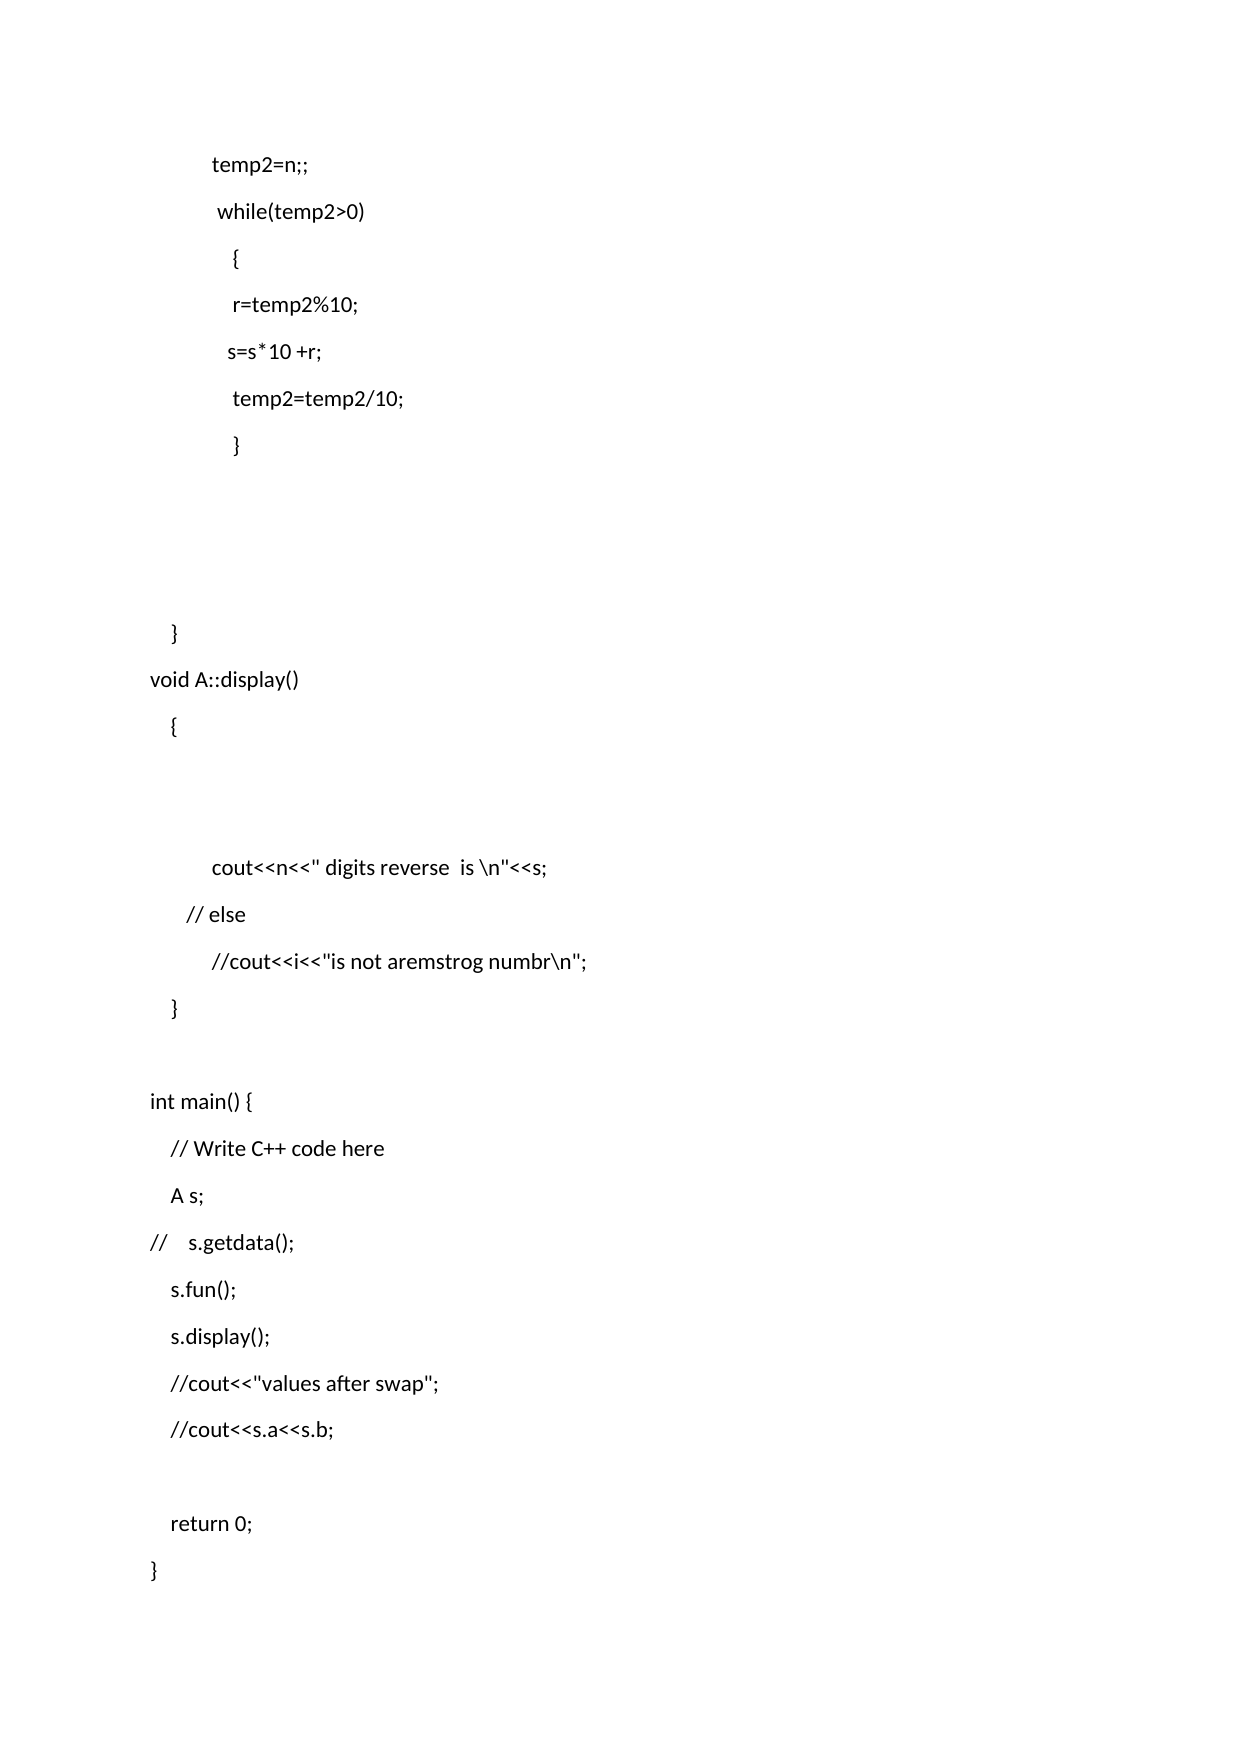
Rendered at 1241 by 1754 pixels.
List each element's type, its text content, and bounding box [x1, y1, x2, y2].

text cout<<n<<" digits reverse is \n"<<s; [150, 853, 1090, 881]
text } [150, 994, 1090, 1022]
text temp2=temp2/10; [150, 384, 1090, 412]
text s=s*10 +r; [150, 337, 1090, 366]
text //cout<<i<<"is not aremstrog numbr\n"; [150, 947, 1090, 975]
text s.display(); [150, 1322, 1090, 1350]
text void A::display() [150, 666, 1090, 694]
text { [150, 712, 1090, 741]
text while(temp2>0) [150, 197, 1090, 225]
text s.fun(); [150, 1275, 1090, 1303]
text { [150, 244, 1090, 272]
text int main() { [150, 1087, 1090, 1116]
text temp2=n;; [150, 150, 1090, 178]
text //cout<<"values after swap"; [150, 1369, 1090, 1397]
text } [150, 619, 1090, 647]
text r=temp2%10; [150, 291, 1090, 319]
text // s.getdata(); [150, 1228, 1090, 1256]
text // Write C++ code here [150, 1134, 1090, 1162]
text } [150, 431, 1090, 459]
text return 0; [150, 1509, 1090, 1537]
text //cout<<s.a<<s.b; [150, 1416, 1090, 1444]
text A s; [150, 1181, 1090, 1209]
text } [150, 1556, 1090, 1584]
text // else [150, 900, 1090, 928]
